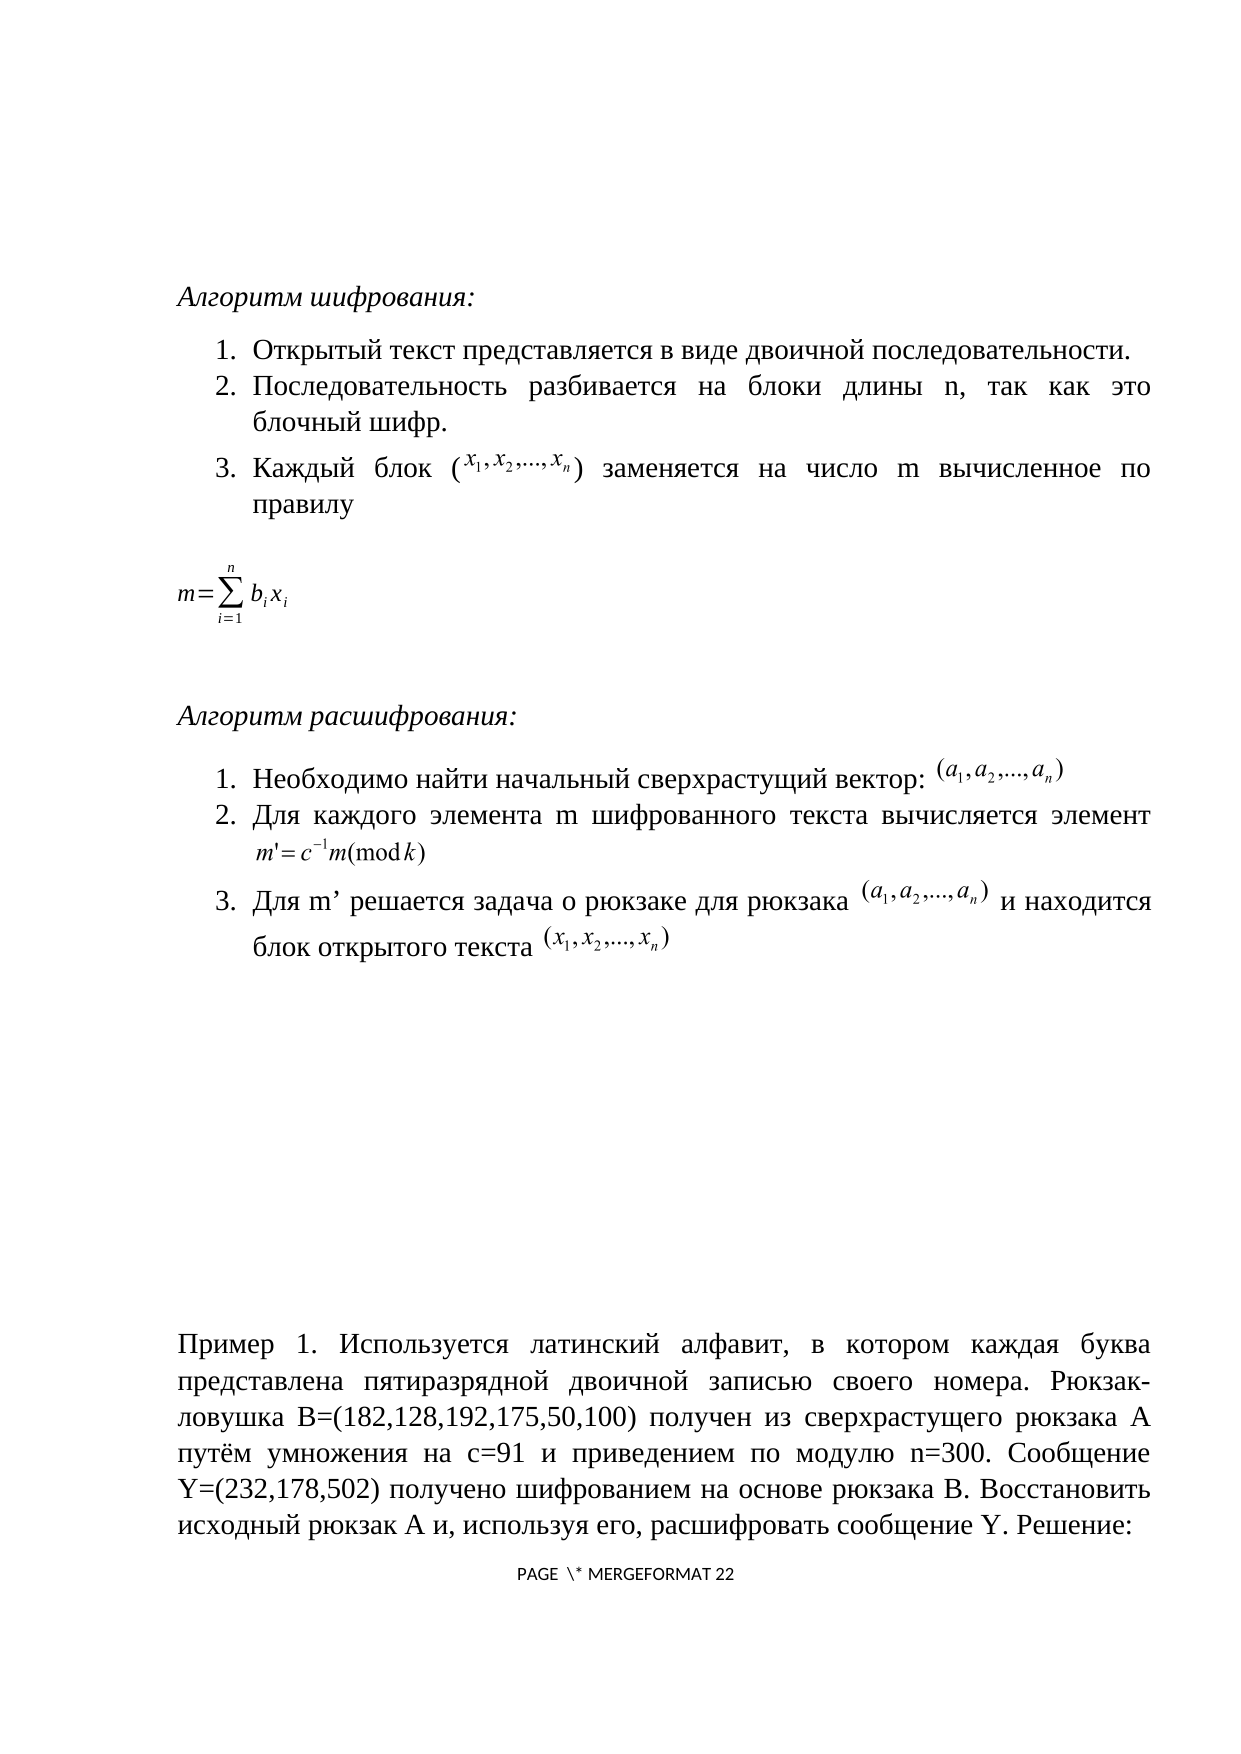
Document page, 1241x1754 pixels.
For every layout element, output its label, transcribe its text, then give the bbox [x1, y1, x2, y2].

list Открытый текст представляется в виде двоичной последовательности. [215, 332, 1152, 365]
picture [540, 918, 674, 957]
picture [858, 872, 992, 910]
text Пример 1. Используется латинский алфавит, в котором каждая буква представлена пятиразрядной двоичной записью своего номера. Рюкзак-ловушка B=(182,128,192,175,50,100) получен из сверхрастущего рюкзака A путём умножения на c=91 и приведением по модулю n=300. Сообщение Y=(232,178,502) получено шифрованием на основе рюкзака B. Восстановить исходный рюкзак A и, используя его, расшифровать сообщение Y. Решение: [177, 1327, 1152, 1541]
picture [933, 750, 1067, 789]
text Алгоритм расшифрования: [177, 698, 1152, 731]
list Для m’ решается задача о рюкзаке для рюкзака и находится блок открытого текста [215, 872, 1152, 962]
list Для каждого элемента m шифрованного текста вычисляется элемент [215, 797, 1152, 870]
text Алгоритм шифрования: [177, 279, 1152, 312]
list Последовательность разбивается на блоки длины n, так как это блочный шифр. [215, 368, 1152, 438]
list Необходимо найти начальный сверхрастущий вектор: [215, 751, 1152, 794]
list Каждый блок () заменяется на число m вычисленное по правилу [215, 440, 1152, 520]
picture [252, 832, 430, 871]
picture [461, 440, 574, 478]
